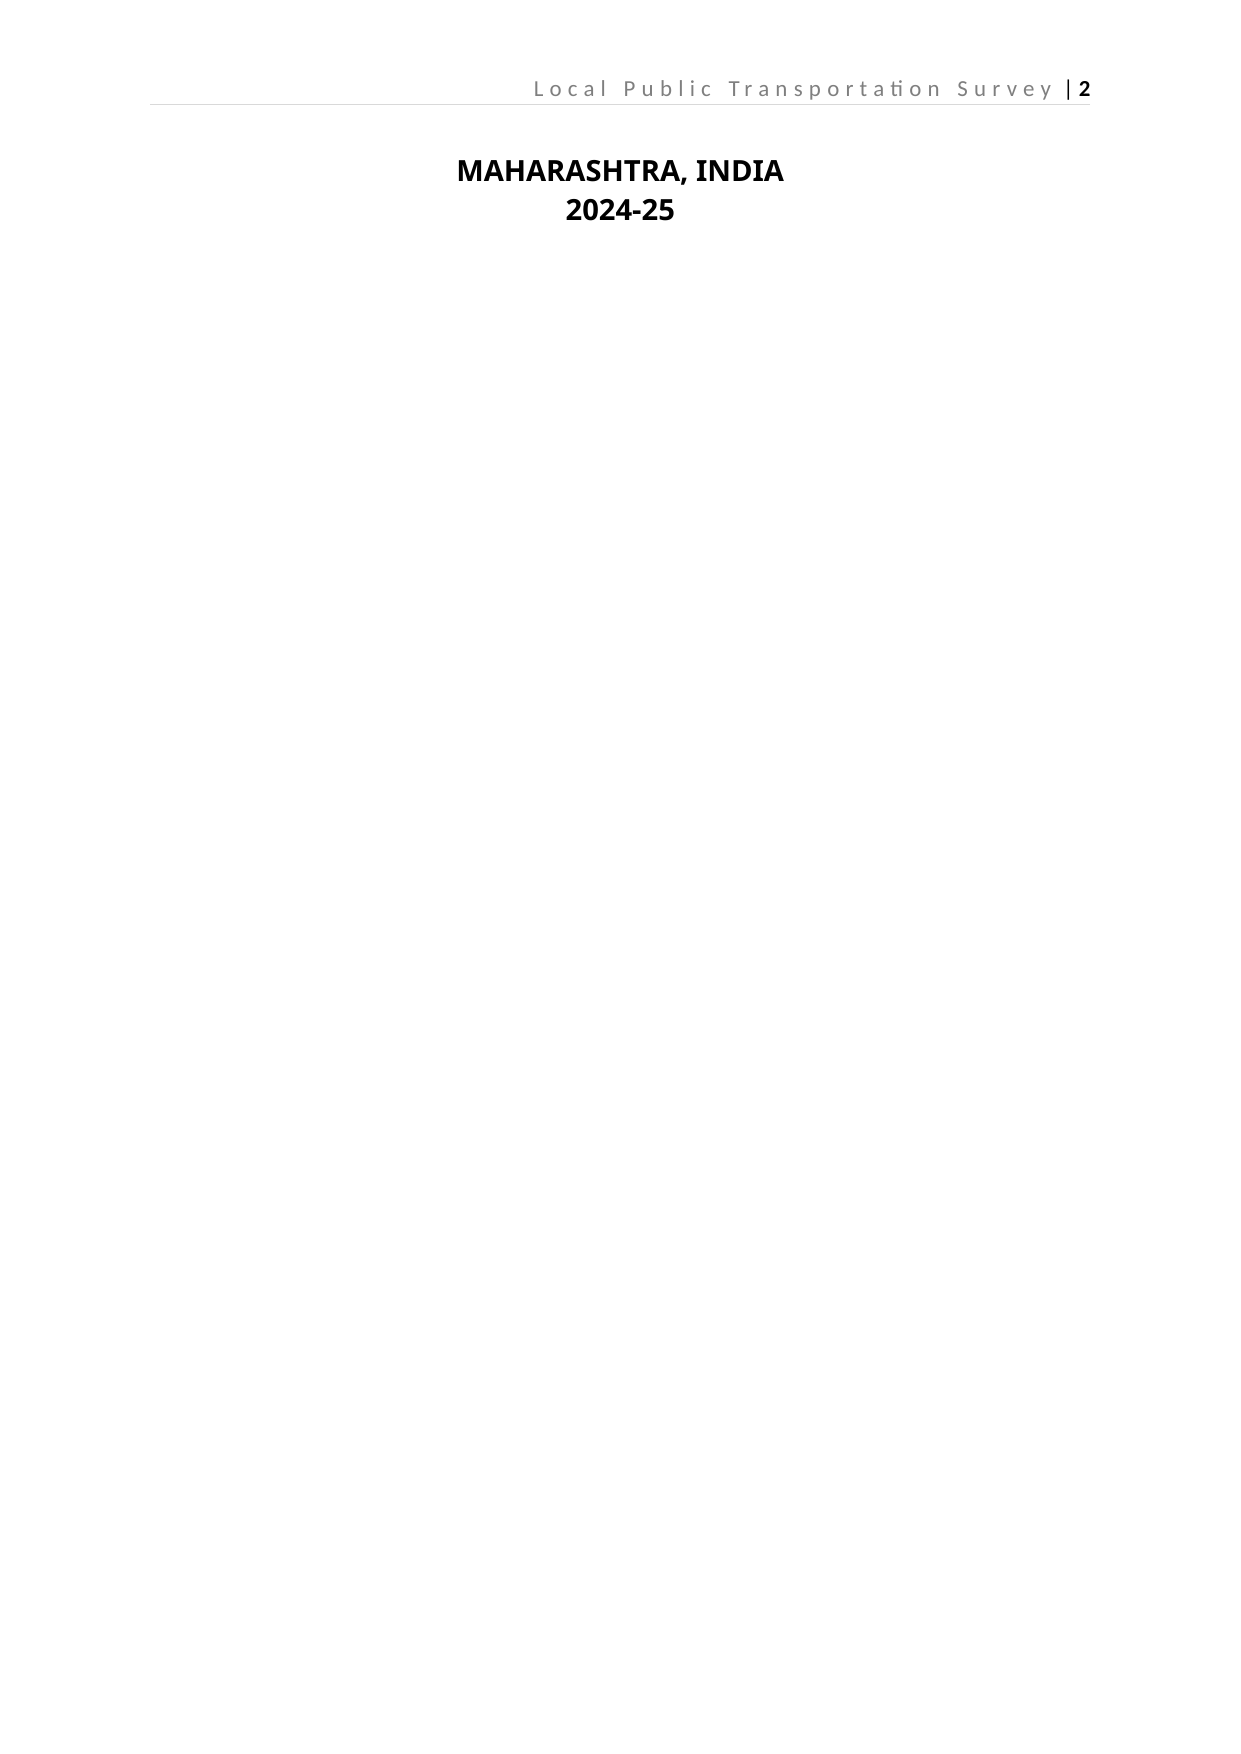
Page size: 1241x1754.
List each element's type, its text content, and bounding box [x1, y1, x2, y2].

text MAHARASHTRA, INDIA [150, 150, 1090, 190]
text 2024-25 [150, 190, 1090, 229]
